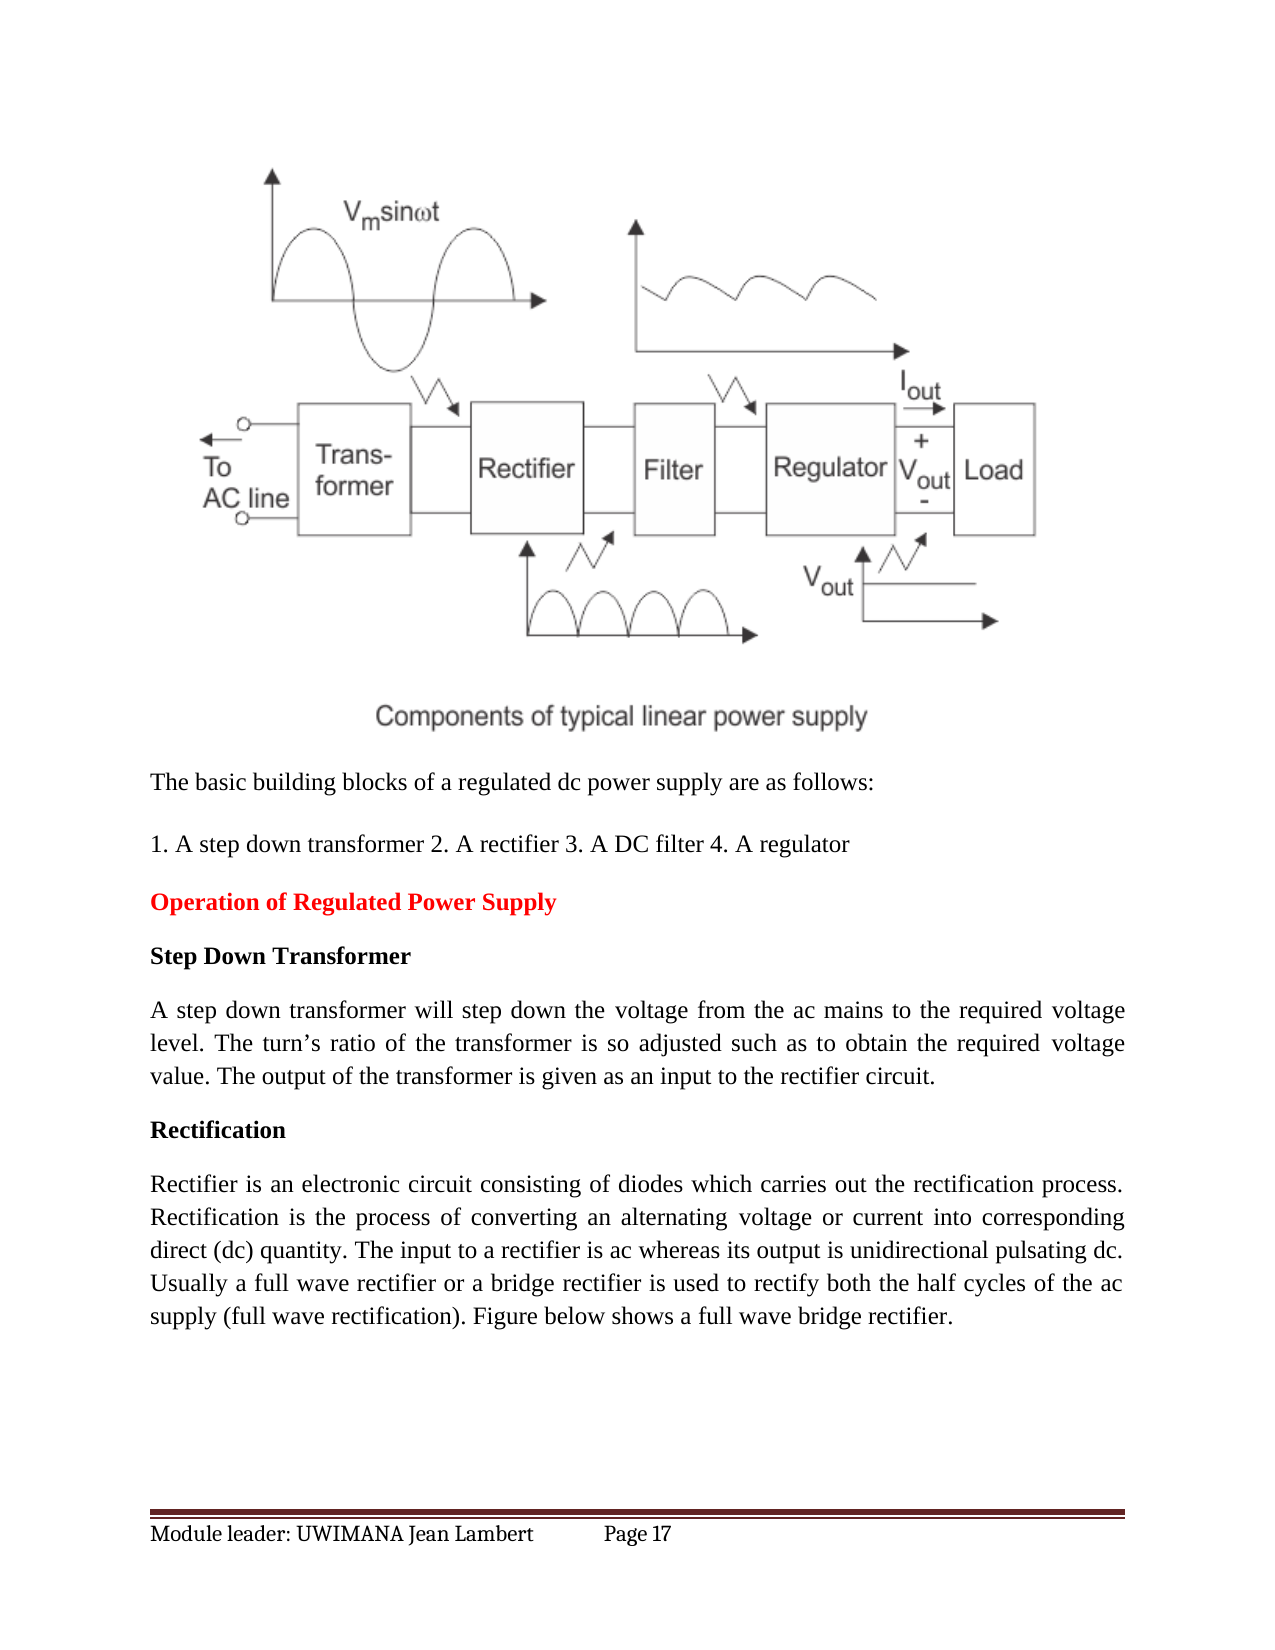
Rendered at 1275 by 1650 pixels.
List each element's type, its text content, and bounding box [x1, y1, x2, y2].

text Rectifier is an electronic circuit consisting of diodes which carries out the rectification process. Rectification is the process of converting an alternating voltage or current into corresponding direct (dc) quantity. The input to a rectifier is ac whereas its output is unidirectional pulsating dc. Usually a full wave rectifier or a bridge rectifier is used to rectify both the half cycles of the ac supply (full wave rectification). Figure below shows a full wave bridge rectifier. [150, 1169, 1125, 1329]
text Step Down Transformer [150, 941, 1125, 970]
text 1. A step down transformer 2. A rectifier 3. A DC filter 4. A regulator [150, 829, 1125, 858]
text Rectification [150, 1115, 1125, 1144]
text A step down transformer will step down the voltage from the ac mains to the required voltage level. The turn’s ratio of the transformer is so adjusted such as to obtain the required voltage value. The output of the transformer is given as an input to the rectifier circuit. [150, 995, 1125, 1090]
picture [150, 150, 1063, 743]
text The basic building blocks of a regulated dc power supply are as follows: [150, 767, 1125, 796]
text Operation of Regulated Power Supply [150, 887, 1125, 916]
